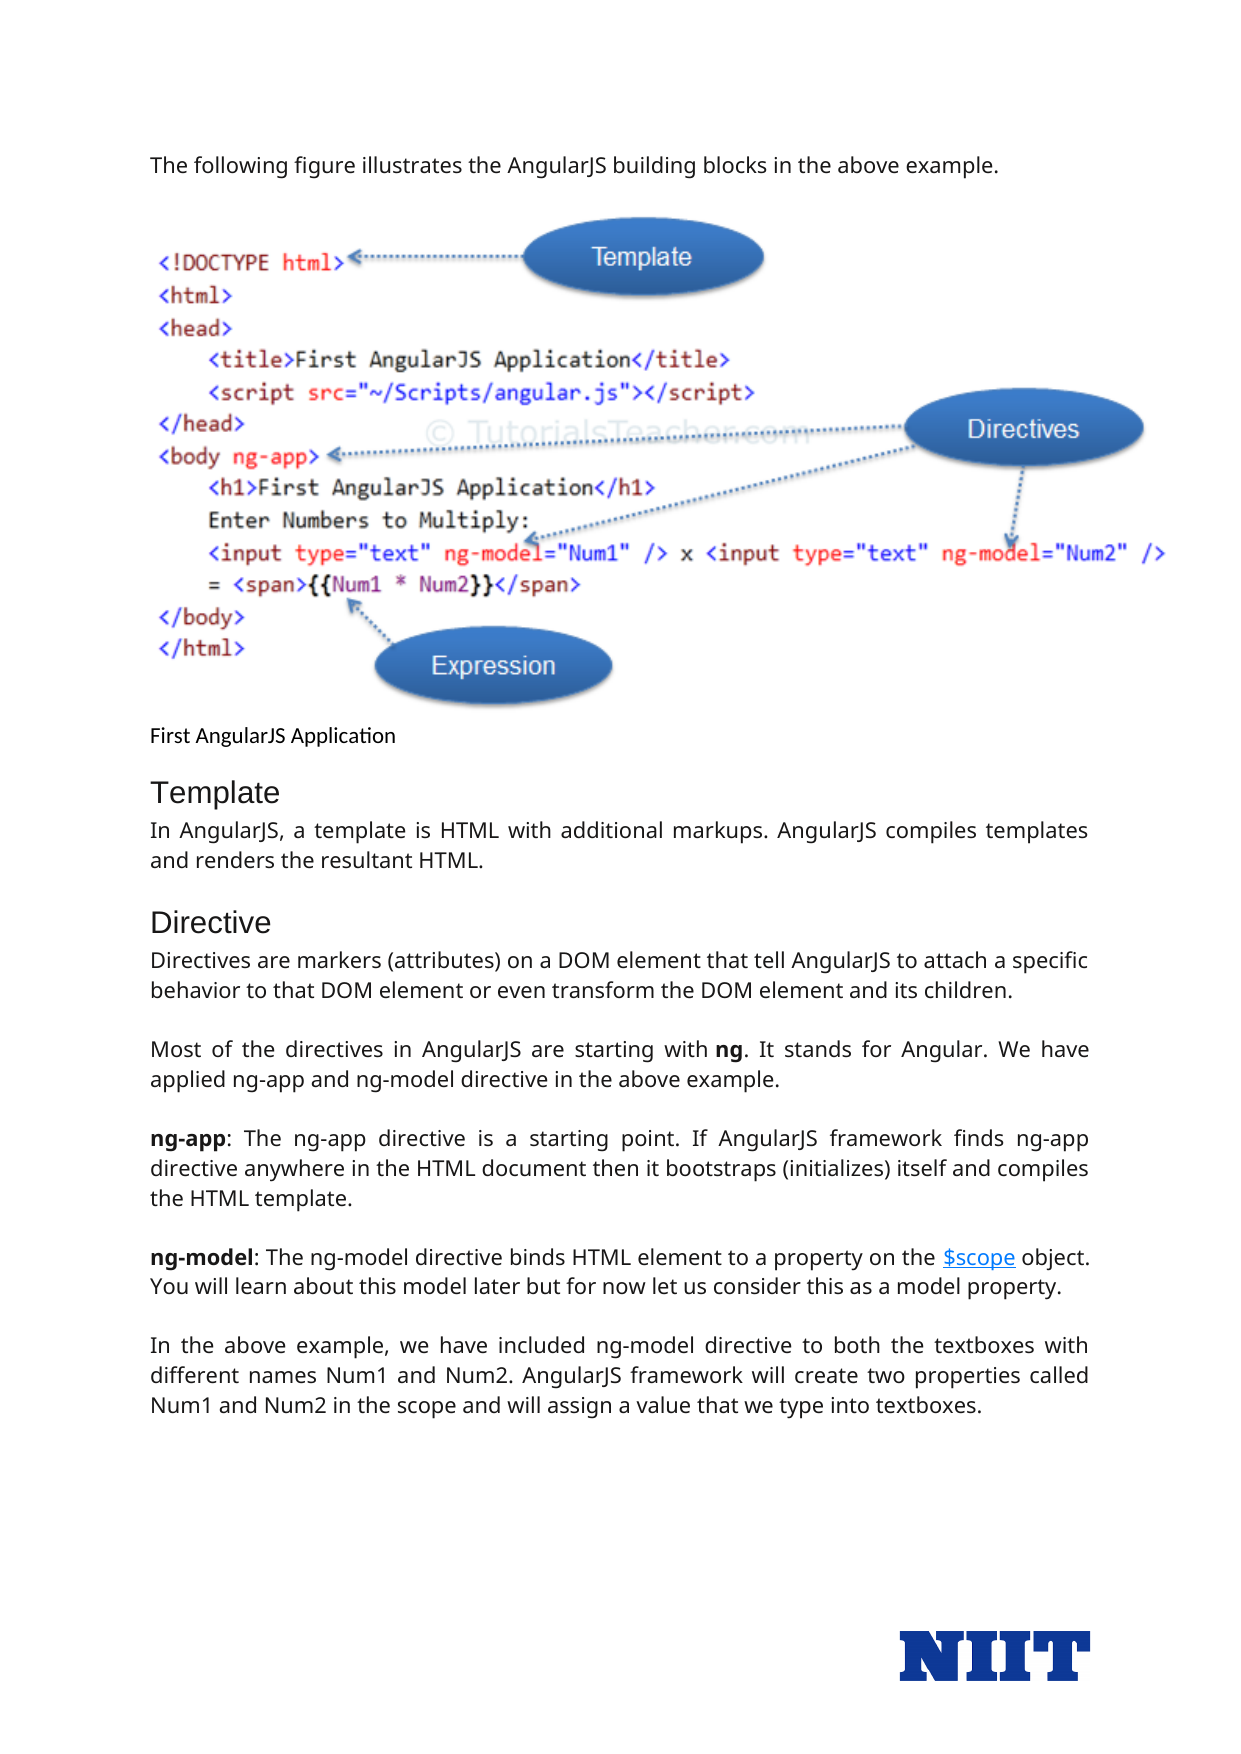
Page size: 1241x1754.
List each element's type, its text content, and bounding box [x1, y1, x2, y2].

text ng-app: The ng-app directive is a starting point. If AngularJS framework finds ng-app directive anywhere in the HTML document then it bootstraps (initializes) itself and compiles the HTML template. [150, 1123, 1090, 1212]
subtitle Template [150, 774, 1090, 810]
text In the above example, we have included ng-model directive to both the textboxes with different names Num1 and Num2. AngularJS framework will create two properties called Num1 and Num2 in the scope and will assign a value that we type into textboxes. [150, 1330, 1090, 1420]
text The following figure illustrates the AngularJS building blocks in the above example. [150, 150, 1090, 180]
picture [899, 1631, 1091, 1681]
picture [150, 208, 1172, 717]
text Directives are markers (attributes) on a DOM element that tell AngularJS to attach a specific behavior to that DOM element or even transform the DOM element and its children. [150, 946, 1090, 1005]
text Most of the directives in AngularJS are starting with ng. It stands for Angular. We have applied ng-app and ng-model directive in the above example. [150, 1034, 1090, 1094]
text ng-model: The ng-model directive binds HTML element to a property on the $scope object. You will learn about this model later but for now let us consider this as a model property. [150, 1242, 1090, 1301]
text First AngularJS Application [150, 717, 1090, 749]
text In AngularJS, a template is HTML with additional markups. AngularJS compiles templates and renders the resultant HTML. [150, 816, 1090, 875]
subtitle Directive [150, 904, 1090, 940]
